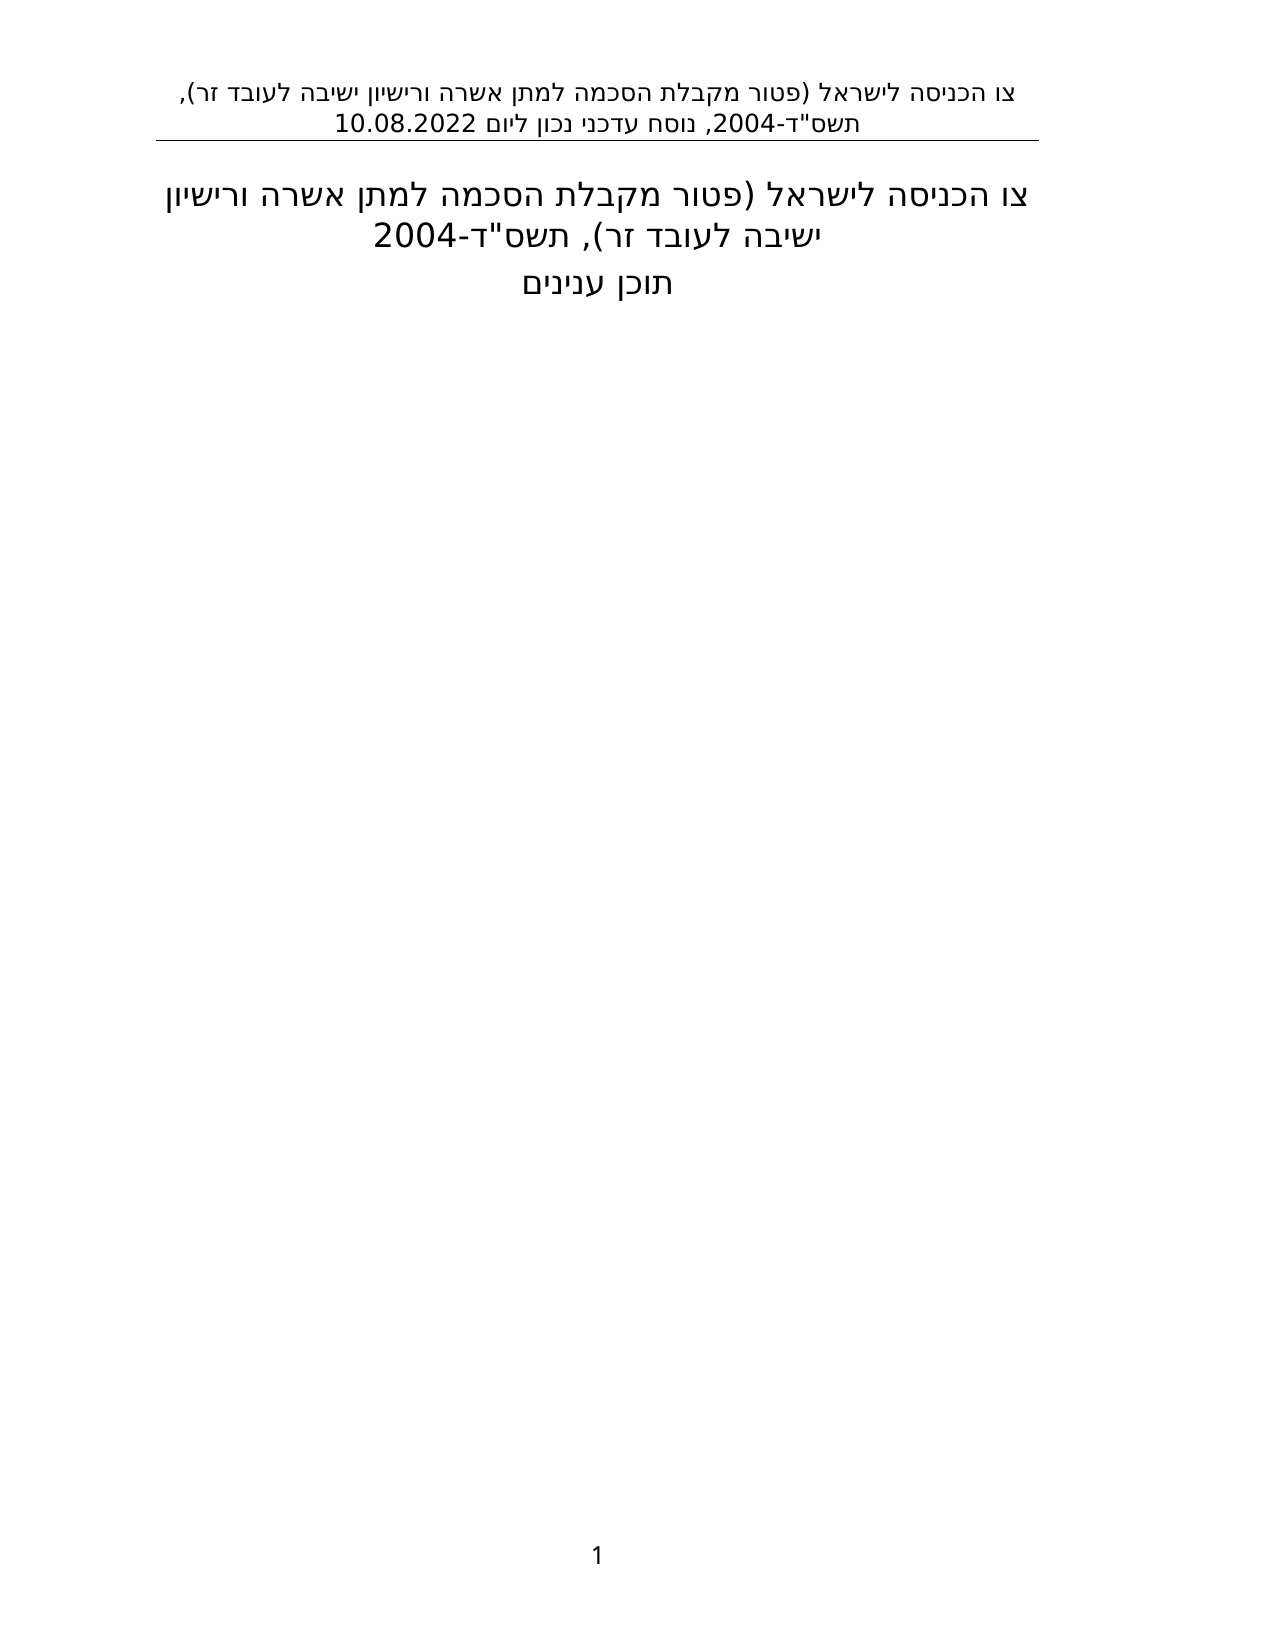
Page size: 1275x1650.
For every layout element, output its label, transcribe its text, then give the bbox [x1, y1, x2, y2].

text צו הכניסה לישראל (פטור מקבלת הסכמה למתן אשרה ורישיון ישיבה לעובד זר), תשס"ד-2004 [156, 182, 1039, 261]
text תוכן ענינים [156, 270, 1039, 308]
